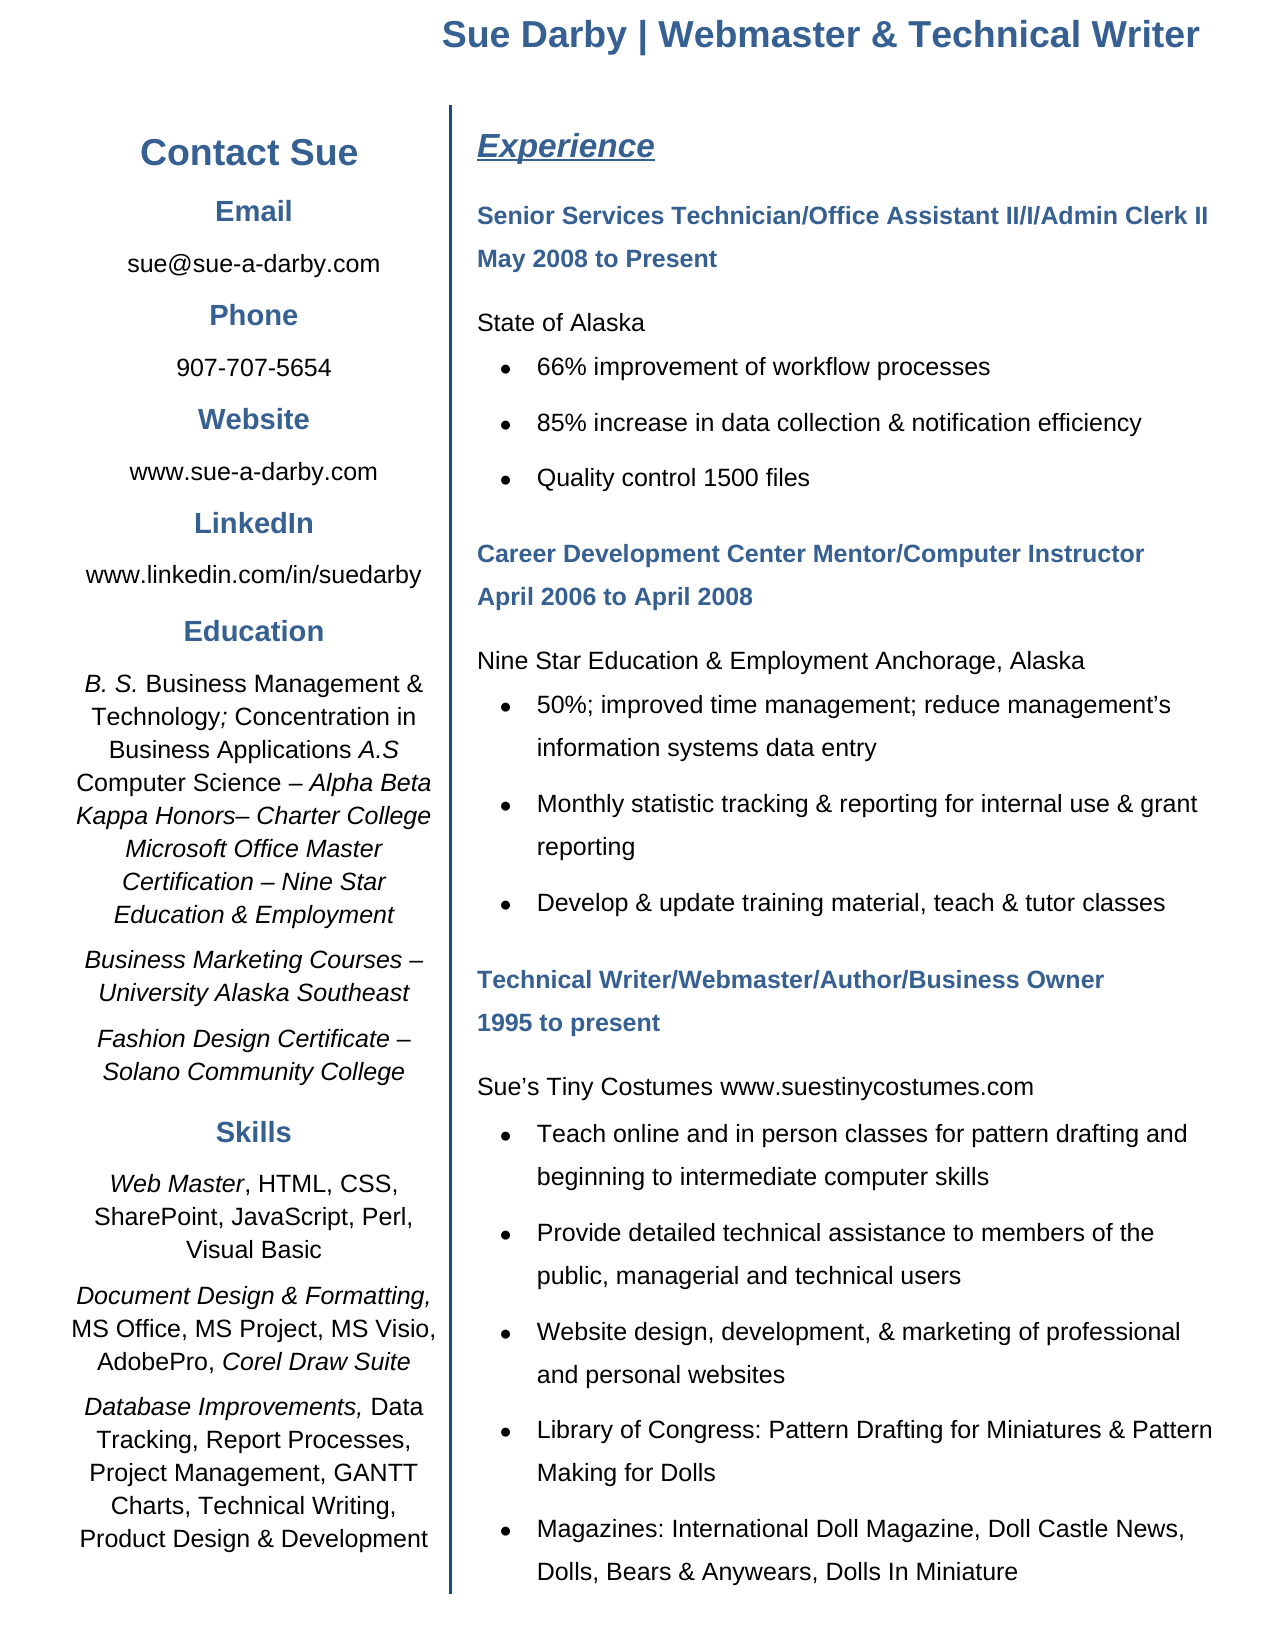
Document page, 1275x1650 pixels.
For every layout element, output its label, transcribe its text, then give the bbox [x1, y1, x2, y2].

table_cell Technical Writer/Webmaster/Author/Business Owner 1995 to present Sue’s Tiny Costumes www.suestinycostumes.com [452, 942, 1228, 1119]
table_cell 66% improvement of workflow processes 85% increase in data collection & notification efficiency Quality control 1500 files [452, 352, 1228, 518]
table_cell Senior Services Technician/Office Assistant II/I/Admin Clerk II May 2008 to Present State of Alaska [452, 180, 1228, 352]
table_header Contact Sue Email sue@sue-a-darby.com Phone 907-707-5654 Website www.sue-a-darby.com LinkedIn www.linkedin.com/in/suedarby Education B. S. Business Management & Technology; Concentration in Business Applications A.S Computer Science – Alpha Beta Kappa Honors– Charter College Microsoft Office Master Certification – Nine Star Education & Employment Business Marketing Courses – University Alaska Southeast Fashion Design Certificate – Solano Community College Skills Web Master, HTML, CSS, SharePoint, JavaScript, Perl, Visual Basic Document Design & Formatting, MS Office, MS Project, MS Visio, AdobePro, Corel Draw Suite Database Improvements, Data Tracking, Report Processes, Project Management, GANTT Charts, Technical Writing, Product Design & Development [48, 105, 449, 1594]
table_header Experience [452, 105, 1228, 180]
table_cell Career Development Center Mentor/Computer Instructor April 2006 to April 2008 Nine Star Education & Employment Anchorage, Alaska [452, 518, 1228, 690]
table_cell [452, 1119, 1228, 1594]
table_cell 50%; improved time management; reduce management’s information systems data entry Monthly statistic tracking & reporting for internal use & grant reporting Develop & update training material, teach & tutor classes [452, 690, 1228, 942]
